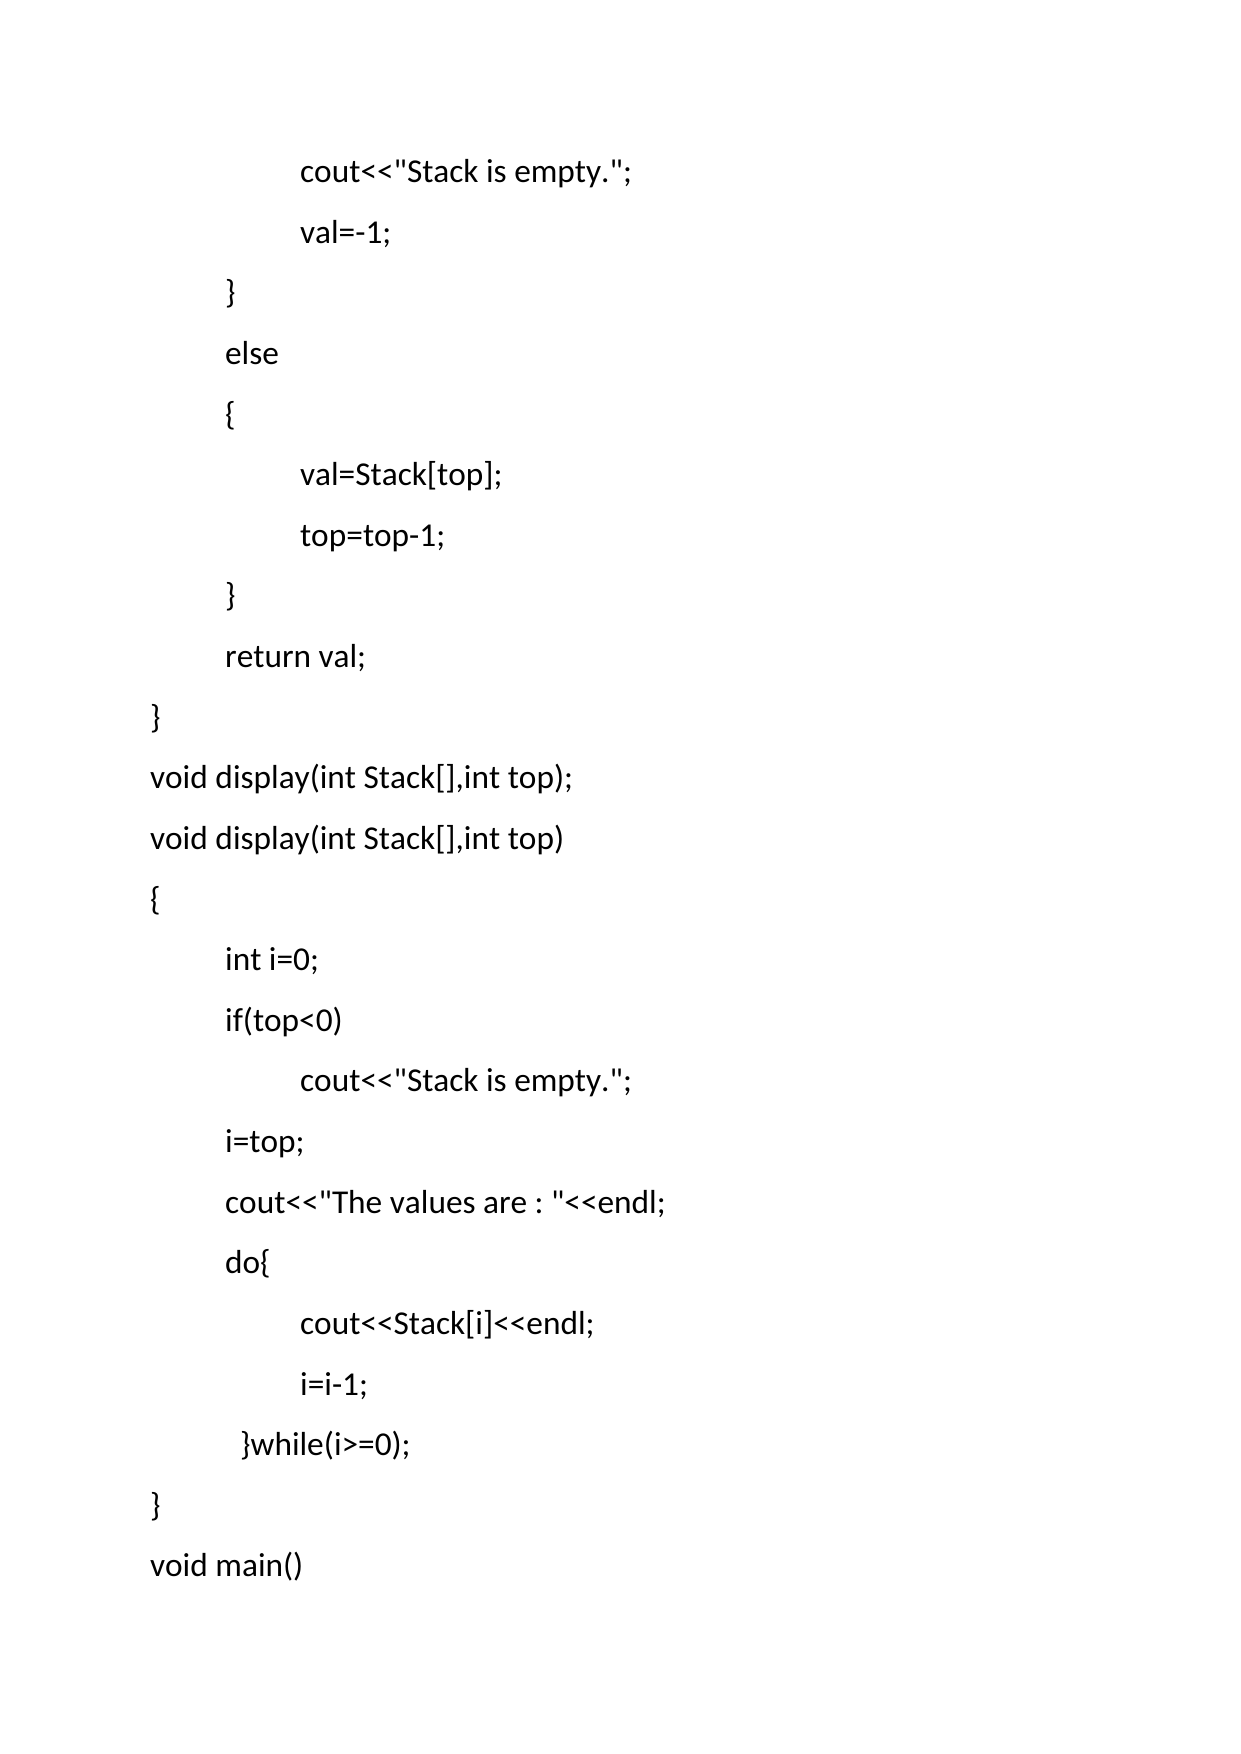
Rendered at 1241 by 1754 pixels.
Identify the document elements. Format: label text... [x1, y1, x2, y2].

text void display(int Stack[],int top) [150, 817, 1090, 858]
text void display(int Stack[],int top); [150, 756, 1090, 797]
text { [150, 877, 1090, 918]
text i=i-1; [150, 1362, 1090, 1403]
text cout<<"The values are : "<<endl; [150, 1181, 1090, 1221]
text val=Stack[top]; [150, 453, 1090, 494]
text val=-1; [150, 211, 1090, 251]
text { [150, 392, 1090, 433]
text void main() [150, 1544, 1090, 1585]
text do{ [150, 1241, 1090, 1282]
text }while(i>=0); [150, 1423, 1090, 1464]
text cout<<"Stack is empty."; [150, 150, 1090, 191]
text } [150, 574, 1090, 615]
text cout<<Stack[i]<<endl; [150, 1302, 1090, 1343]
text top=top-1; [150, 514, 1090, 554]
text int i=0; [150, 938, 1090, 979]
text } [150, 696, 1090, 736]
text i=top; [150, 1120, 1090, 1161]
text } [150, 1484, 1090, 1524]
text return val; [150, 635, 1090, 676]
text if(top<0) [150, 999, 1090, 1039]
text cout<<"Stack is empty."; [150, 1059, 1090, 1100]
text } [150, 271, 1090, 312]
text else [150, 332, 1090, 373]
